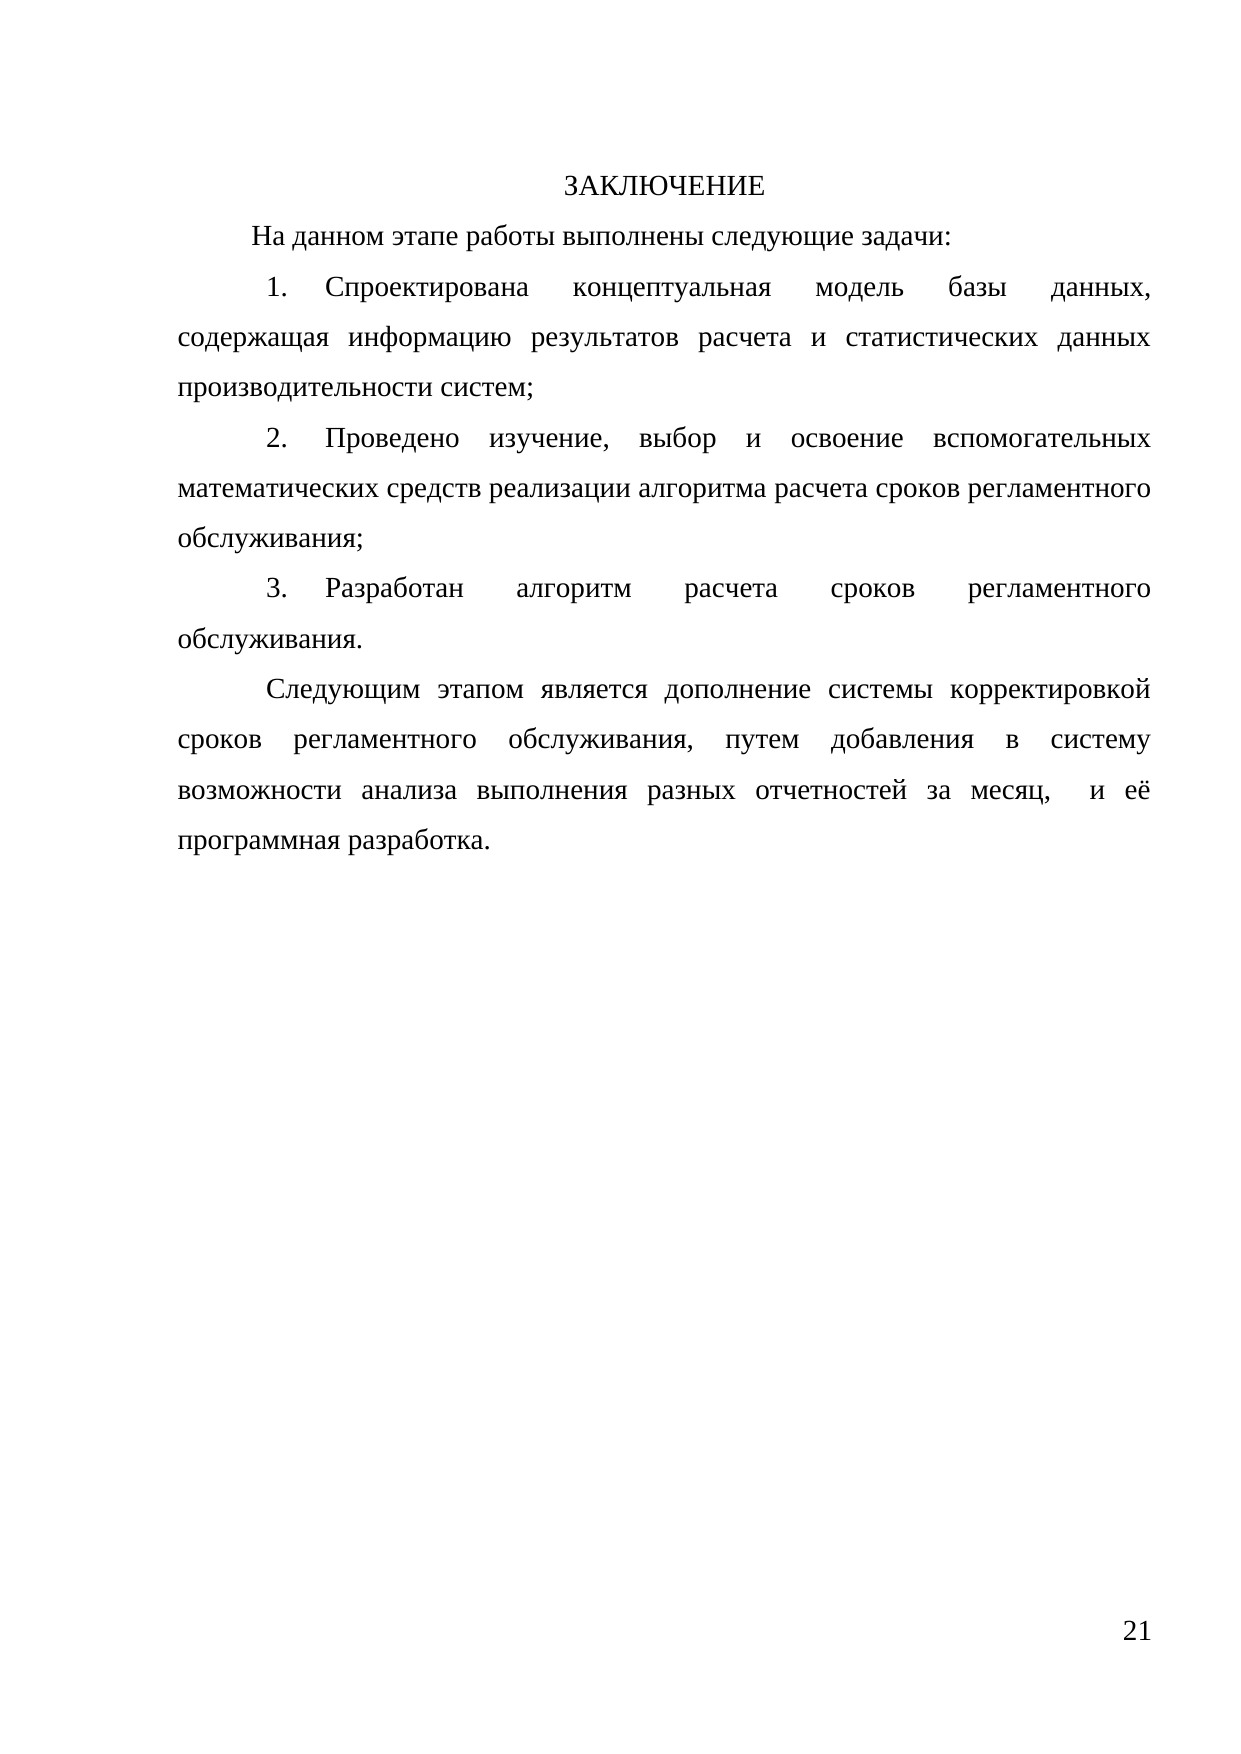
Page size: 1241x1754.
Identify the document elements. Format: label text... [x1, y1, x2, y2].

list Разработан алгоритм расчета сроков регламентного обслуживания. [177, 571, 1152, 654]
subtitle ЗАКЛЮЧЕНИЕ [177, 168, 1152, 202]
list Спроектирована концептуальная модель базы данных, содержащая информацию результатов расчета и статистических данных производительности систем; [177, 269, 1152, 403]
list Проведено изучение, выбор и освоение вспомогательных математических средств реализации алгоритма расчета сроков регламентного обслуживания; [177, 420, 1152, 554]
text Следующим этапом является дополнение системы корректировкой сроков регламентного обслуживания, путем добавления в систему возможности анализа выполнения разных отчетностей за месяц, и её программная разработка. [177, 671, 1152, 856]
text На данном этапе работы выполнены следующие задачи: [177, 218, 1152, 252]
